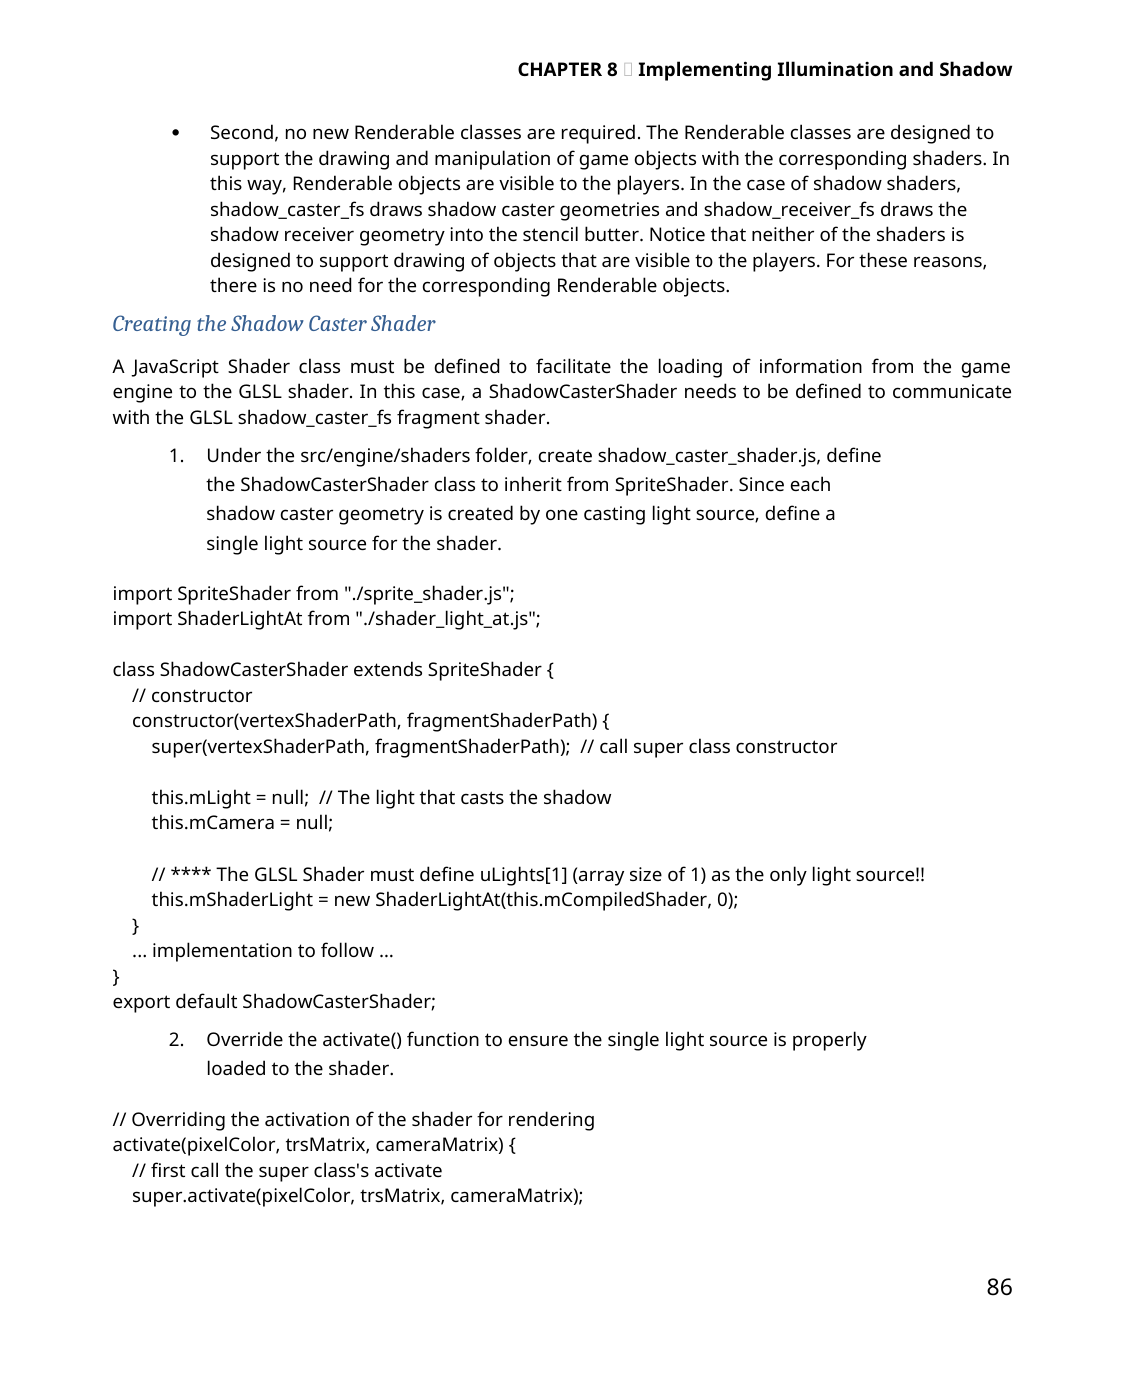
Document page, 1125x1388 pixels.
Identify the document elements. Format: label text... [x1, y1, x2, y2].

list Override the activate() function to ensure the single light source is properly loaded to the shader. [169, 1026, 892, 1081]
text Second, no new Renderable classes are required. The Renderable classes are designed to support the drawing and manipulation of game objects with the corresponding shaders. In this way, Renderable objects are visible to the players. In the case of shadow shaders, shadow_caster_fs draws shadow caster geometries and shadow_receiver_fs draws the shadow receiver geometry into the stencil butter. Notice that neither of the shaders is designed to support drawing of objects that are visible to the players. For these reasons, there is no need for the corresponding Renderable objects. [172, 119, 1012, 298]
text constructor(vertexShaderPath, fragmentShaderPath) { [112, 708, 1012, 733]
subtitle Creating the Shadow Caster Shader [112, 310, 1012, 337]
list Under the src/engine/shaders folder, create shadow_caster_shader.js, define the ShadowCasterShader class to inherit from SpriteShader. Since each shadow caster geometry is created by one casting light source, define a single light source for the shader. [169, 442, 892, 556]
text class ShadowCasterShader extends SpriteShader { [112, 657, 1012, 682]
text activate(pixelColor, trsMatrix, cameraMatrix) { [112, 1131, 1012, 1157]
text // first call the super class's activate [112, 1157, 1012, 1182]
text this.mLight = null; // The light that casts the shadow [112, 784, 1012, 810]
text // **** The GLSL Shader must define uLights[1] (array size of 1) as the only light source!! [112, 861, 1012, 886]
text import SpriteShader from "./sprite_shader.js"; [112, 580, 1012, 606]
text this.mShaderLight = new ShaderLightAt(this.mCompiledShader, 0); [112, 886, 1012, 912]
text export default ShadowCasterShader; [112, 988, 1012, 1014]
text ... implementation to follow … [112, 937, 1012, 963]
text A JavaScript Shader class must be defined to facilitate the loading of information from the game engine to the GLSL shader. In this case, a ShadowCasterShader needs to be defined to communicate with the GLSL shadow_caster_fs fragment shader. [112, 353, 1012, 430]
text } [112, 963, 1012, 988]
text super(vertexShaderPath, fragmentShaderPath); // call super class constructor [112, 733, 1012, 759]
text // Overriding the activation of the shader for rendering [112, 1106, 1012, 1131]
text } [112, 912, 1012, 937]
text this.mCamera = null; [112, 810, 1012, 835]
text import ShaderLightAt from "./shader_light_at.js"; [112, 606, 1012, 631]
text // constructor [112, 682, 1012, 708]
text super.activate(pixelColor, trsMatrix, cameraMatrix); [112, 1182, 1012, 1208]
